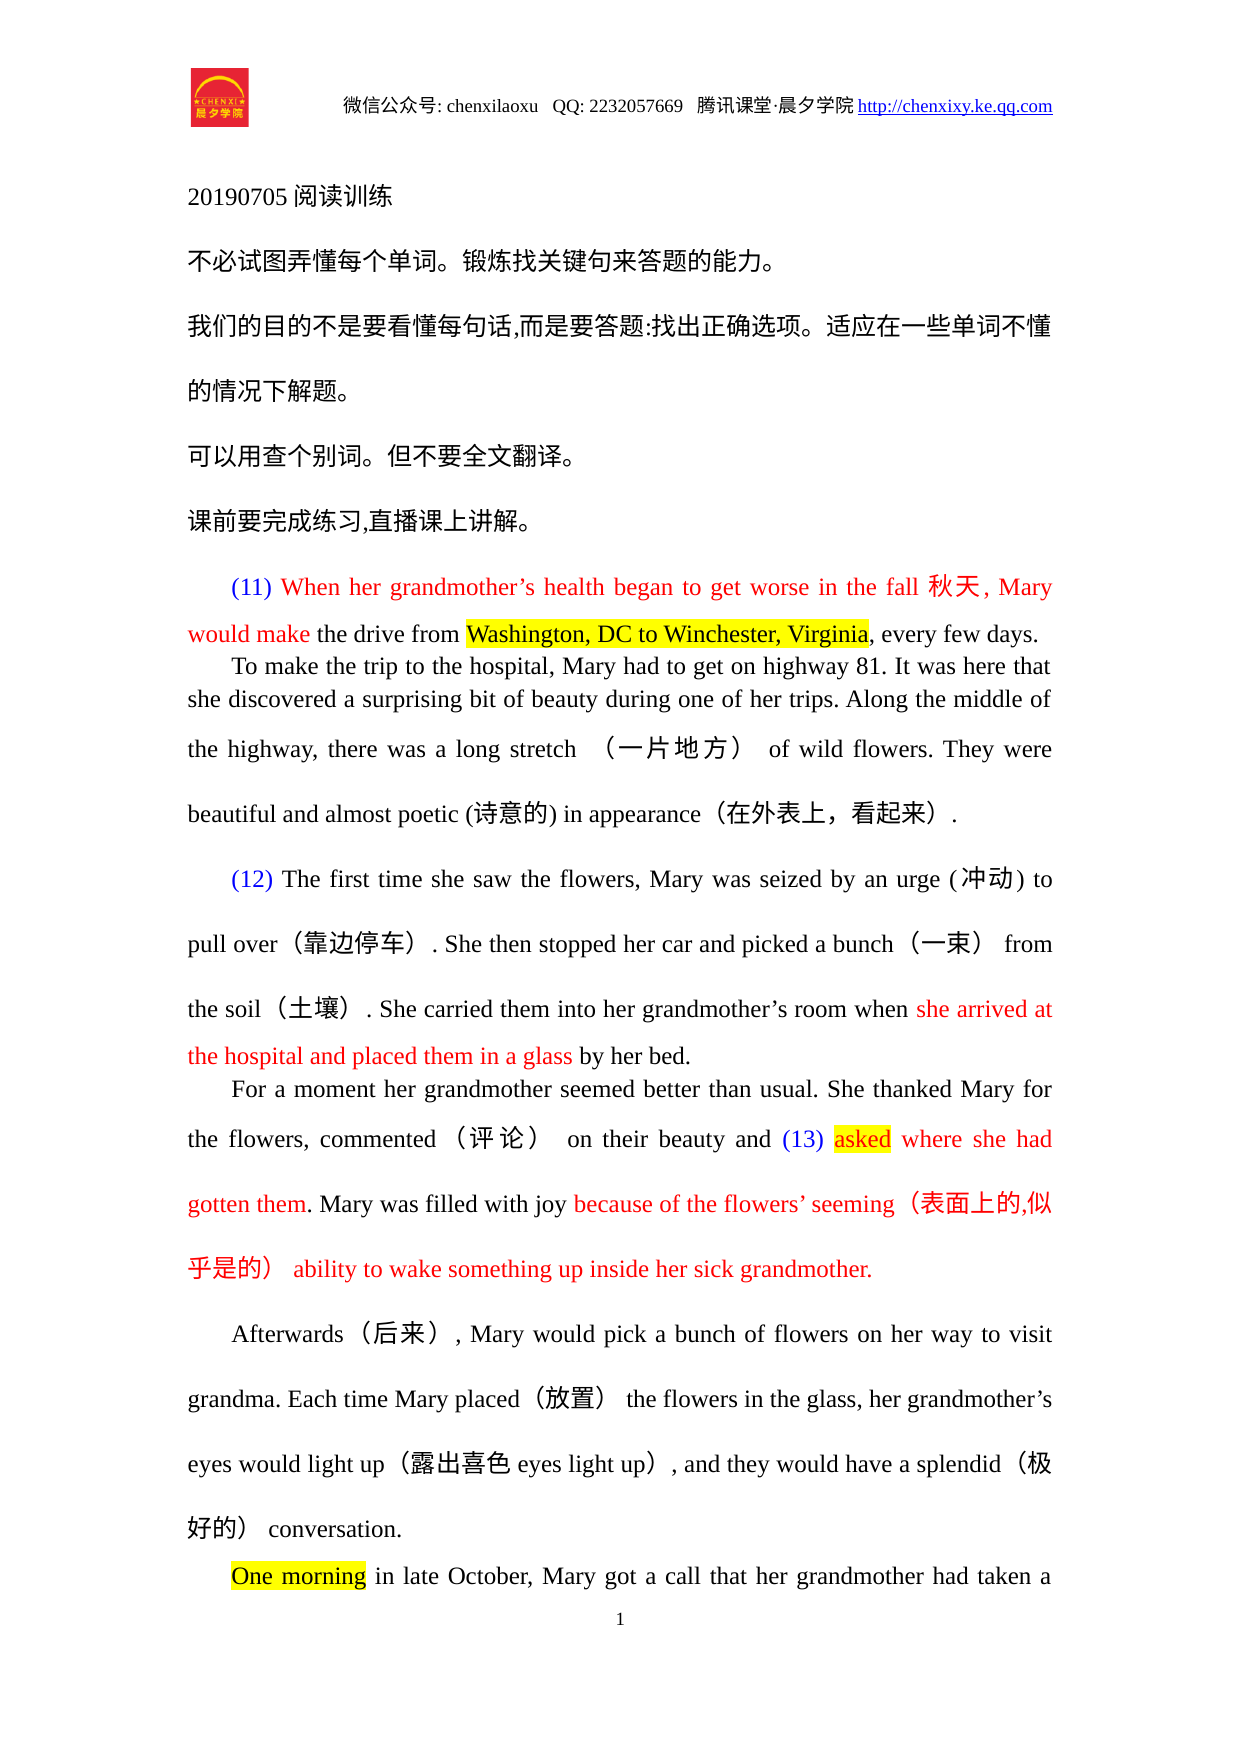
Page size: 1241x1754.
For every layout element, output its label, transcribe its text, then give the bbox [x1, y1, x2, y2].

picture [190, 68, 249, 127]
text 20190705 阅读训练 [187, 162, 1053, 227]
text 不必试图弄懂每个单词。锻炼找关键句来答题的能力。 [187, 227, 1053, 292]
text 可以用查个别词。但不要全文翻译。 [187, 422, 1053, 487]
text To make the trip to the hospital, Mary had to get on highway 81. It was here that she discovered a surprising bit of beauty during one of her trips. Along the middle of the highway, there was a long stretch （一片地方） of wild flowers. They were beautiful and almost poetic (诗意的) in appearance（在外表上，看起来）. [187, 649, 1053, 844]
text For a moment her grandmother seemed better than usual. She thanked Mary for the flowers, commented（评论） on their beauty and (13) asked where she had gotten them. Mary was filled with joy because of the flowers’ seeming（表面上的,似乎是的） ability to wake something up inside her sick grandmother. [187, 1072, 1053, 1299]
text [187, 1559, 1053, 1592]
text 我们的目的不是要看懂每句话,而是要答题:找出正确选项。适应在一些单词不懂的情况下解题。 [187, 292, 1053, 422]
text Afterwards（后来）, Mary would pick a bunch of flowers on her way to visit grandma. Each time Mary placed（放置） the flowers in the glass, her grandmother’s eyes would light up（露出喜色eyes light up）, and they would have a splendid（极好的） conversation. [187, 1299, 1053, 1559]
text (11) When her grandmother’s health began to get worse in the fall秋天, Mary would make the drive from Washington, DC to Winchester, Virginia, every few days. [187, 552, 1053, 649]
text 课前要完成练习,直播课上讲解。 [187, 487, 1053, 552]
text (12) The first time she saw the flowers, Mary was seized by an urge (冲动) to pull over（靠边停车）. She then stopped her car and picked a bunch（一束） from the soil（土壤）. She carried them into her grandmother’s room when she arrived at the hospital and placed them in a glass by her bed. [187, 844, 1053, 1072]
